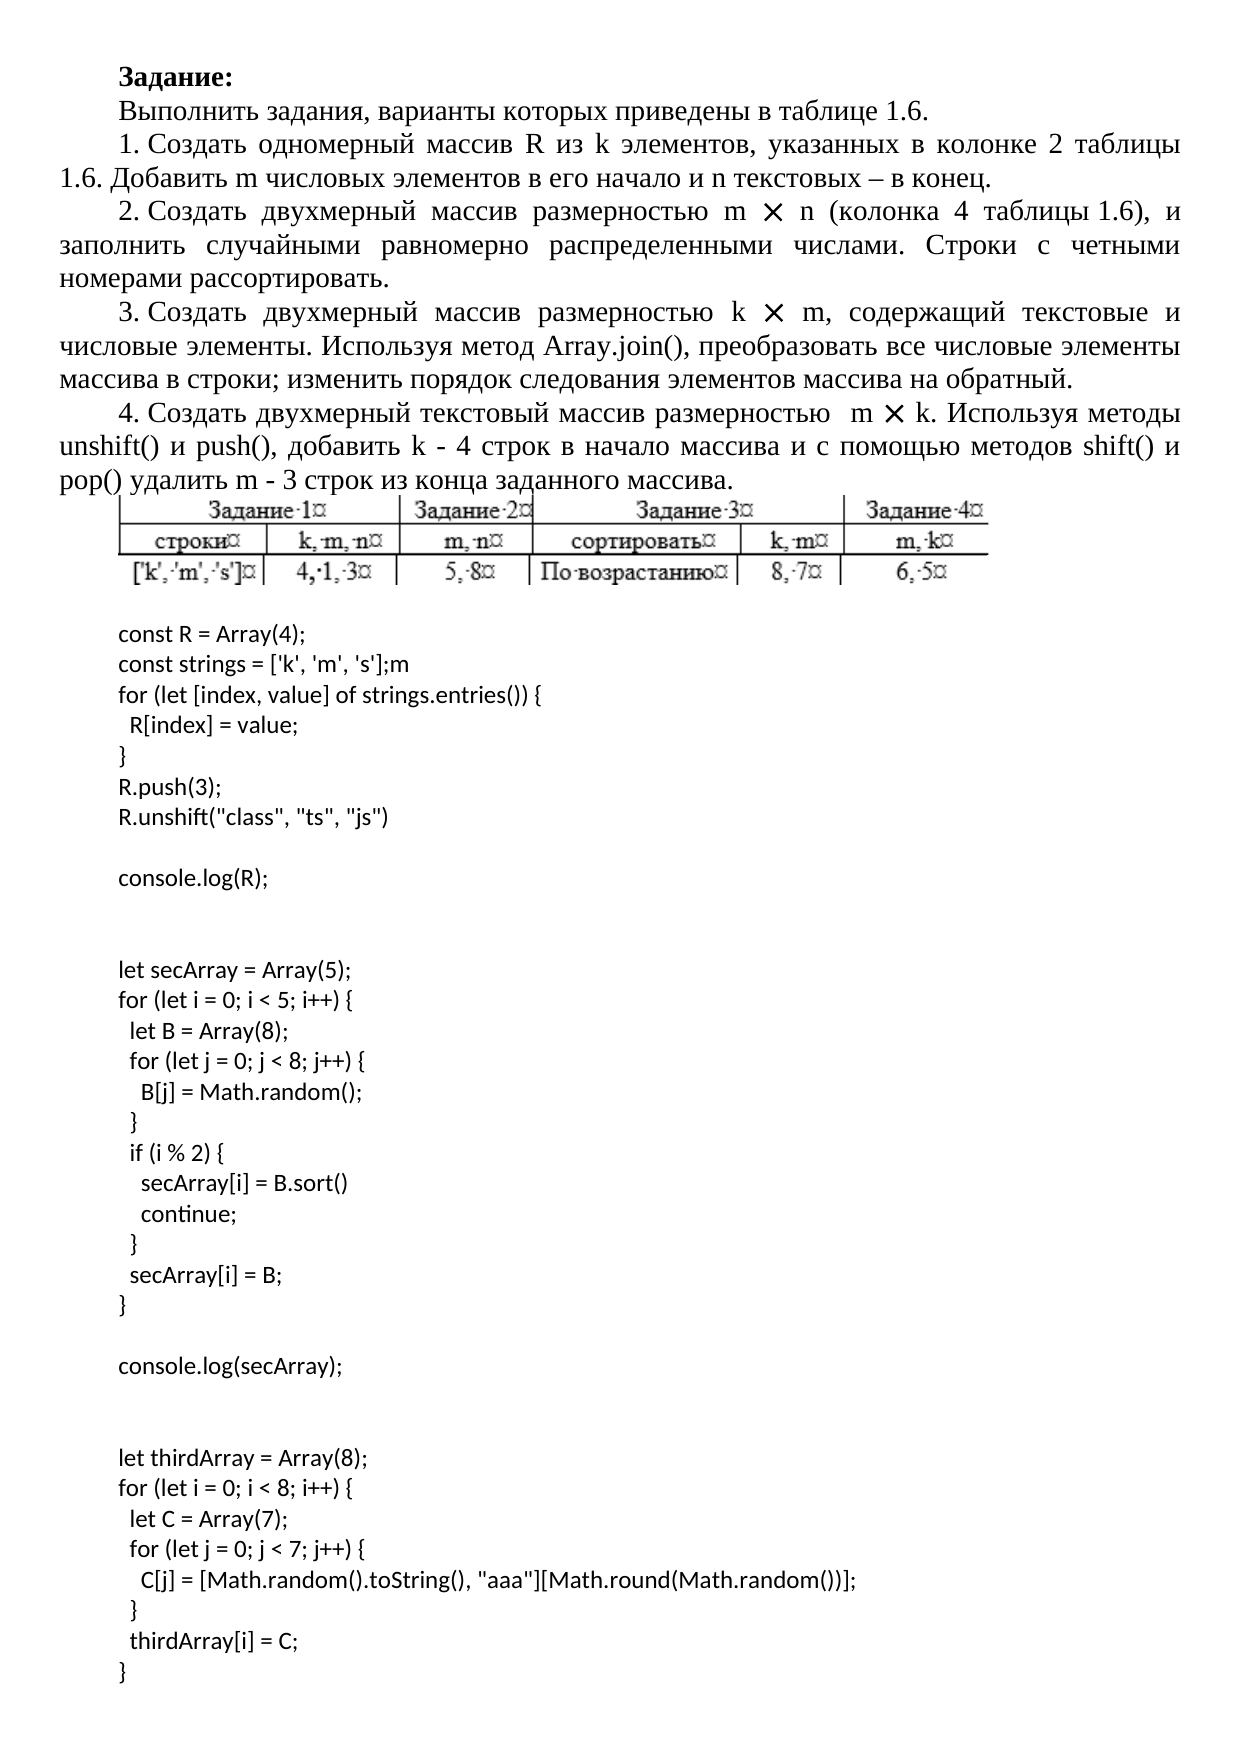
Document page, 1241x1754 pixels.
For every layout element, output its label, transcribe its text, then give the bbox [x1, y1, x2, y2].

text } [59, 1228, 1181, 1259]
text R.unshift("class", "ts", "js") [59, 801, 1181, 832]
text for (let j = 0; j < 8; j++) { [59, 1045, 1181, 1076]
text const strings = ['k', 'm', 's'];m [59, 648, 1181, 679]
text } [59, 1106, 1181, 1137]
text console.log(R); [59, 862, 1181, 893]
text for (let i = 0; i < 8; i++) { [59, 1473, 1181, 1503]
text const R = Array(4); [59, 618, 1181, 648]
text for (let [index, value] of strings.entries()) { [59, 679, 1181, 709]
text secArray[i] = B; [59, 1259, 1181, 1289]
text Задание: [59, 59, 1181, 93]
text R.push(3); [59, 771, 1181, 801]
text if (i % 2) { [59, 1137, 1181, 1167]
picture [118, 495, 989, 585]
text for (let i = 0; i < 5; i++) { [59, 984, 1181, 1015]
text let C = Array(7); [59, 1503, 1181, 1534]
text for (let j = 0; j < 7; j++) { [59, 1534, 1181, 1564]
text secArray[i] = B.sort() [59, 1167, 1181, 1198]
text 4. Создать двухмерный текстовый массив размерностью m k. Используя методы unshift() и push(), добавить k - 4 строк в начало массива и с помощью методов shift() и pop() удалить m - 3 строк из конца заданного массива. [59, 395, 1181, 495]
text } [59, 1289, 1181, 1320]
text thirdArray[i] = C; [59, 1625, 1181, 1656]
text 2. Создать двухмерный массив размерностью m n (колонка 4 таблицы 1.6), и заполнить случайными равномерно распределенными числами. Строки с четными номерами рассортировать. [59, 193, 1181, 294]
text continue; [59, 1198, 1181, 1228]
text console.log(secArray); [59, 1351, 1181, 1381]
text } [59, 1656, 1181, 1686]
text R[index] = value; [59, 709, 1181, 740]
text let thirdArray = Array(8); [59, 1442, 1181, 1473]
text let B = Array(8); [59, 1015, 1181, 1045]
text 3. Создать двухмерный массив размерностью k m, содержащий текстовые и числовые элементы. Используя метод Array.join(), преобразовать все числовые элементы массива в строки; изменить порядок следования элементов массива на обратный. [59, 294, 1181, 395]
text let secArray = Array(5); [59, 954, 1181, 984]
text Выполнить задания, варианты которых приведены в таблице 1.6. [59, 93, 1181, 126]
text C[j] = [Math.random().toString(), "aaa"][Math.round(Math.random())]; [59, 1564, 1181, 1595]
text } [59, 740, 1181, 771]
text B[j] = Math.random(); [59, 1076, 1181, 1106]
text } [59, 1595, 1181, 1625]
text 1. Создать одномерный массив R из k элементов, указанных в колонке 2 таблицы 1.6. Добавить m числовых элементов в его начало и n текстовых – в конец. [59, 126, 1181, 193]
